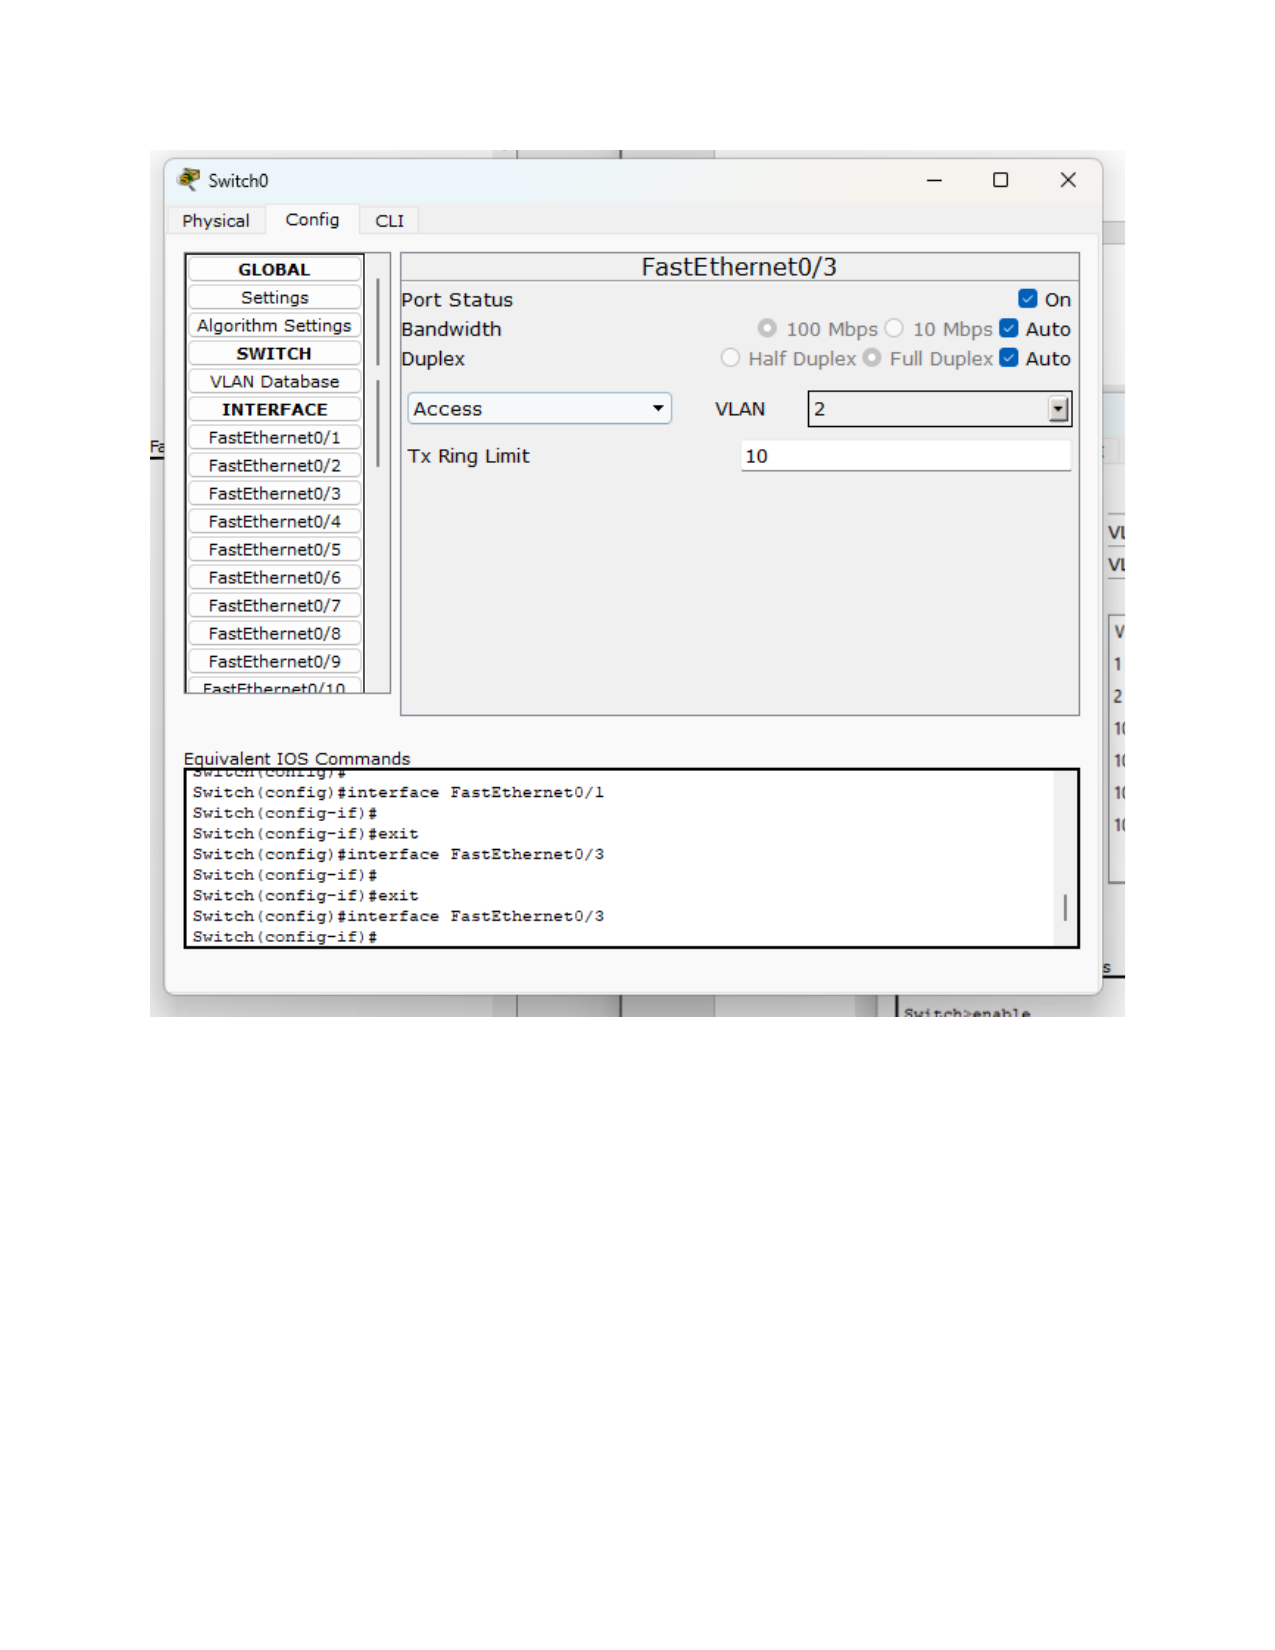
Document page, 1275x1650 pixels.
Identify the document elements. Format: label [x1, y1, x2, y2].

picture [150, 150, 1125, 1017]
